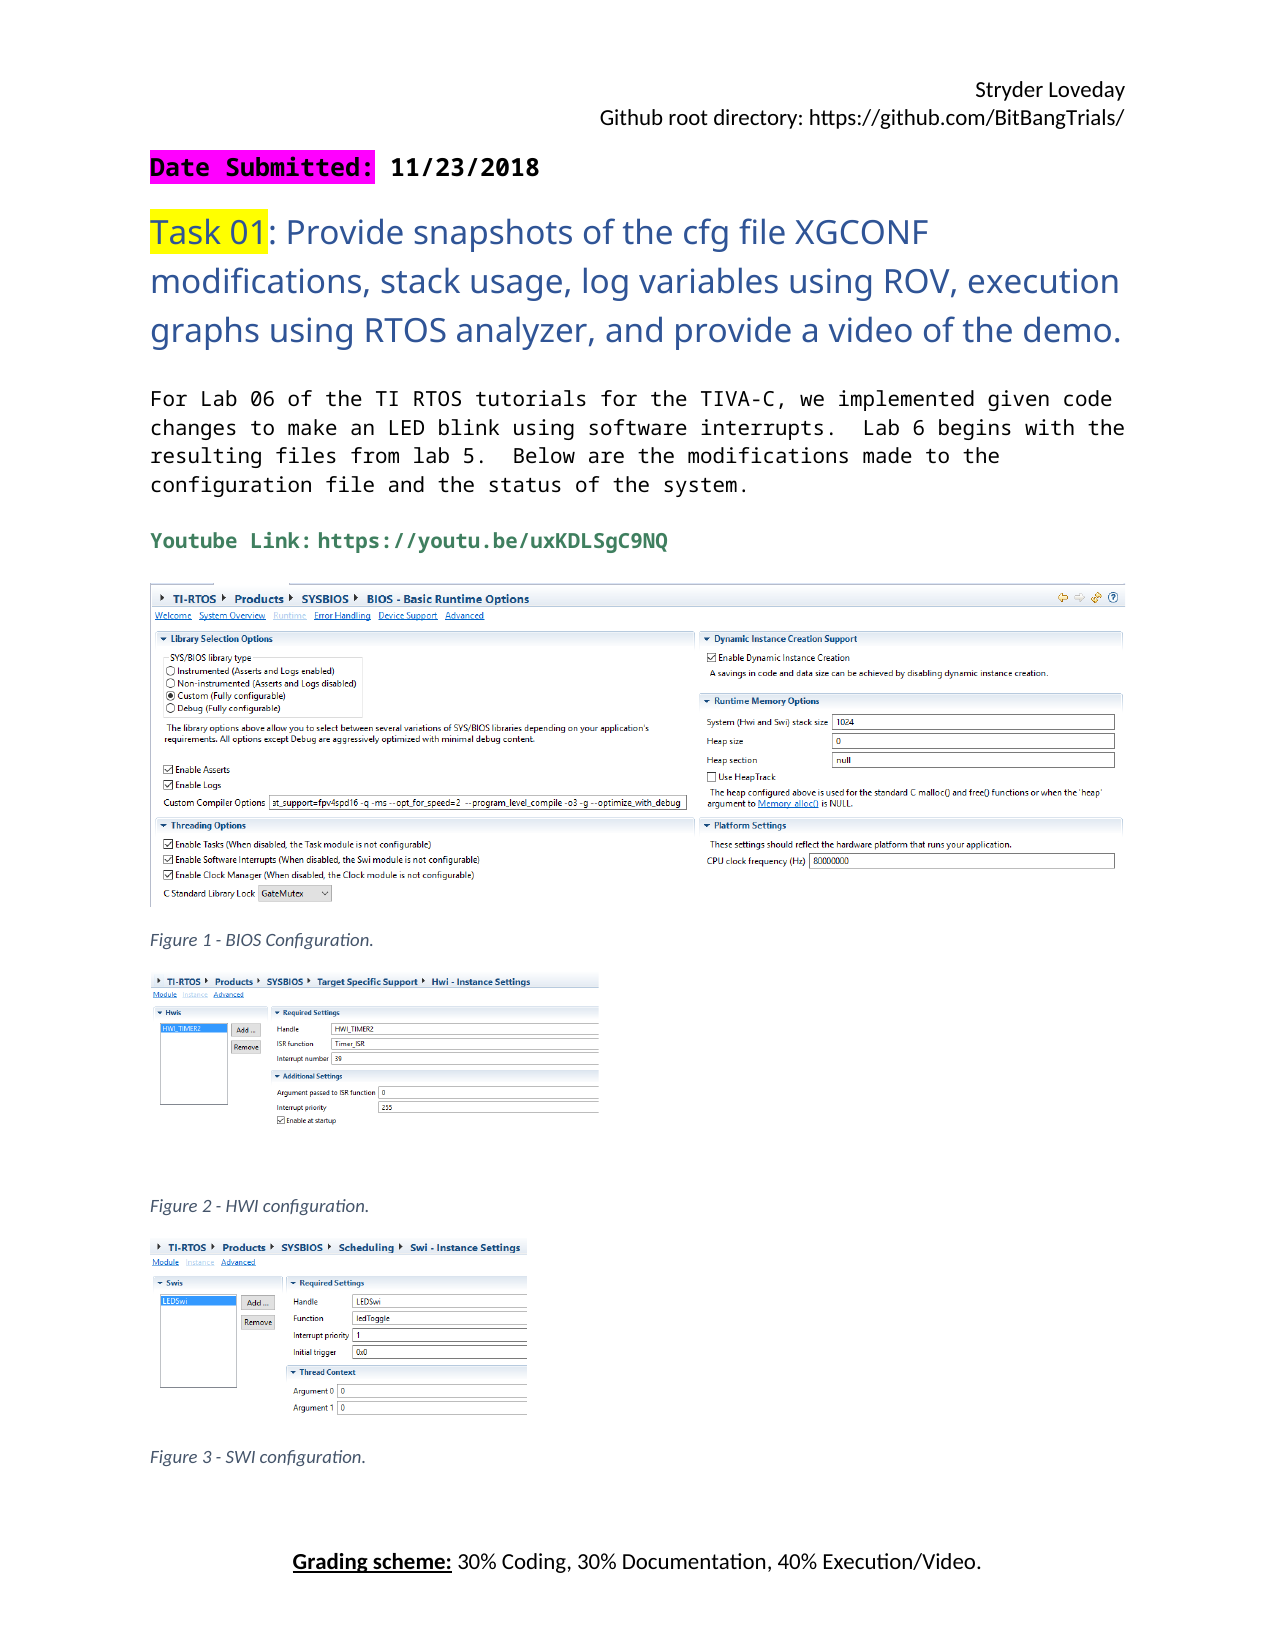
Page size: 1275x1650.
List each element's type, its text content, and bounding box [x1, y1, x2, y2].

text Youtube Link: https://youtu.be/uxKDLSgC9NQ [150, 527, 1125, 555]
text Figure 2 - HWI configuration. [150, 1194, 1125, 1217]
picture [150, 583, 1125, 907]
picture [150, 1238, 527, 1427]
text Figure 1 - BIOS Configuration. [150, 928, 1125, 951]
subtitle Task 01: Provide snapshots of the cfg file XGCONF modifications, stack usage, log variables using ROV, execution graphs using RTOS analyzer, and provide a video of the demo. [150, 209, 1125, 352]
text For Lab 06 of the TI RTOS tutorials for the TIVA-C, we implemented given code changes to make an LED blink using software interrupts. Lab 6 begins with the resulting files from lab 5. Below are the modifications made to the configuration file and the status of the system. [150, 384, 1125, 498]
text Date Submitted: 11/23/2018 [375, 150, 1125, 184]
picture [150, 971, 599, 1176]
text Figure 3 - SWI configuration. [150, 1445, 1125, 1468]
